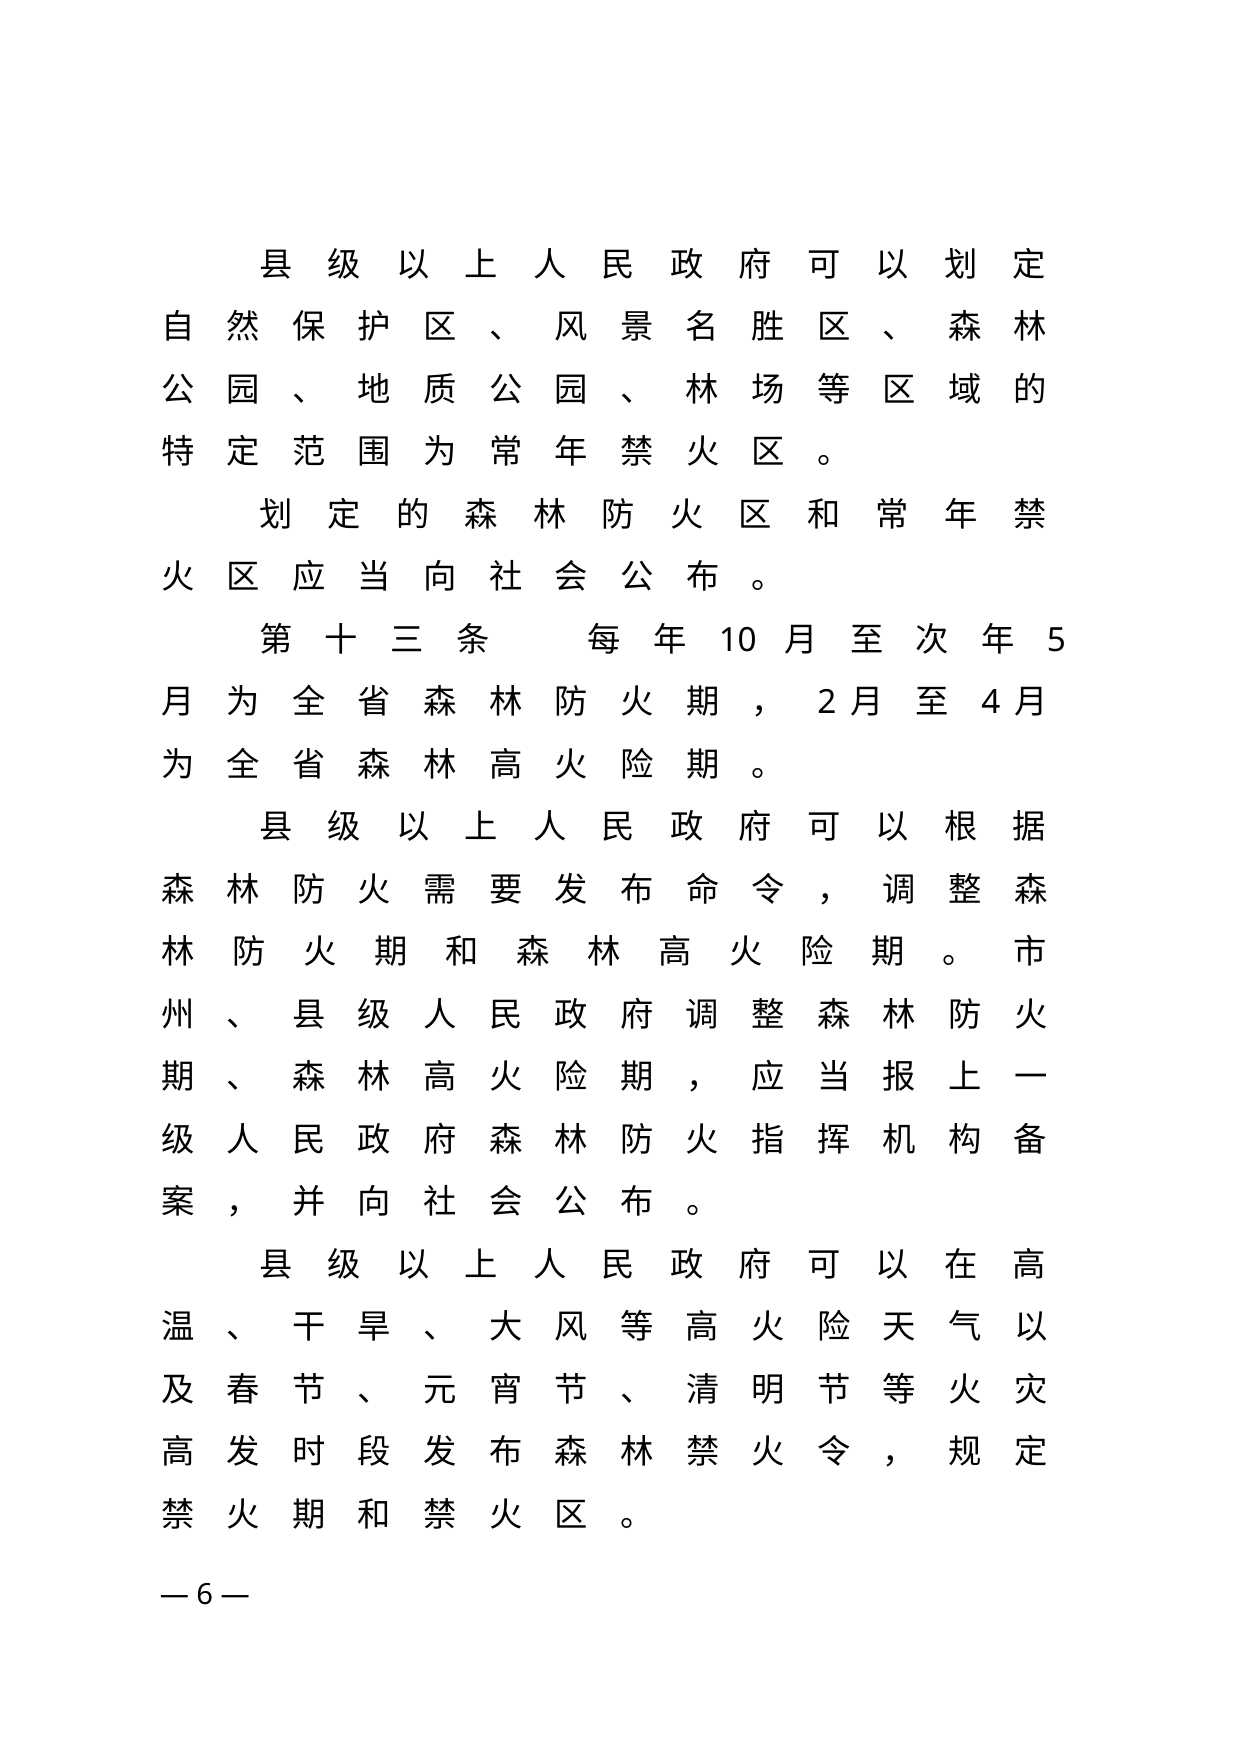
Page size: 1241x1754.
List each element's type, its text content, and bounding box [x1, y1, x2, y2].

text 划定的森林防火区和常年禁火区应当向社会公布。 [161, 481, 1079, 606]
text 第十三条 每年10月至次年5月为全省森林防火期，2月至4月为全省森林高火险期。 [161, 606, 1079, 793]
text 县级以上人民政府可以在高温、干旱、大风等高火险天气以及春节、元宵节、清明节等火灾高发时段发布森林禁火令，规定禁火期和禁火区。 [161, 1231, 1079, 1543]
text 县级以上人民政府可以根据森林防火需要发布命令，调整森林防火期和森林高火险期。市州、县级人民政府调整森林防火期、森林高火险期，应当报上一级人民政府森林防火指挥机构备案，并向社会公布。 [161, 793, 1079, 1231]
text 县级以上人民政府可以划定自然保护区、风景名胜区、森林公园、地质公园、林场等区域的特定范围为常年禁火区。 [161, 231, 1079, 481]
